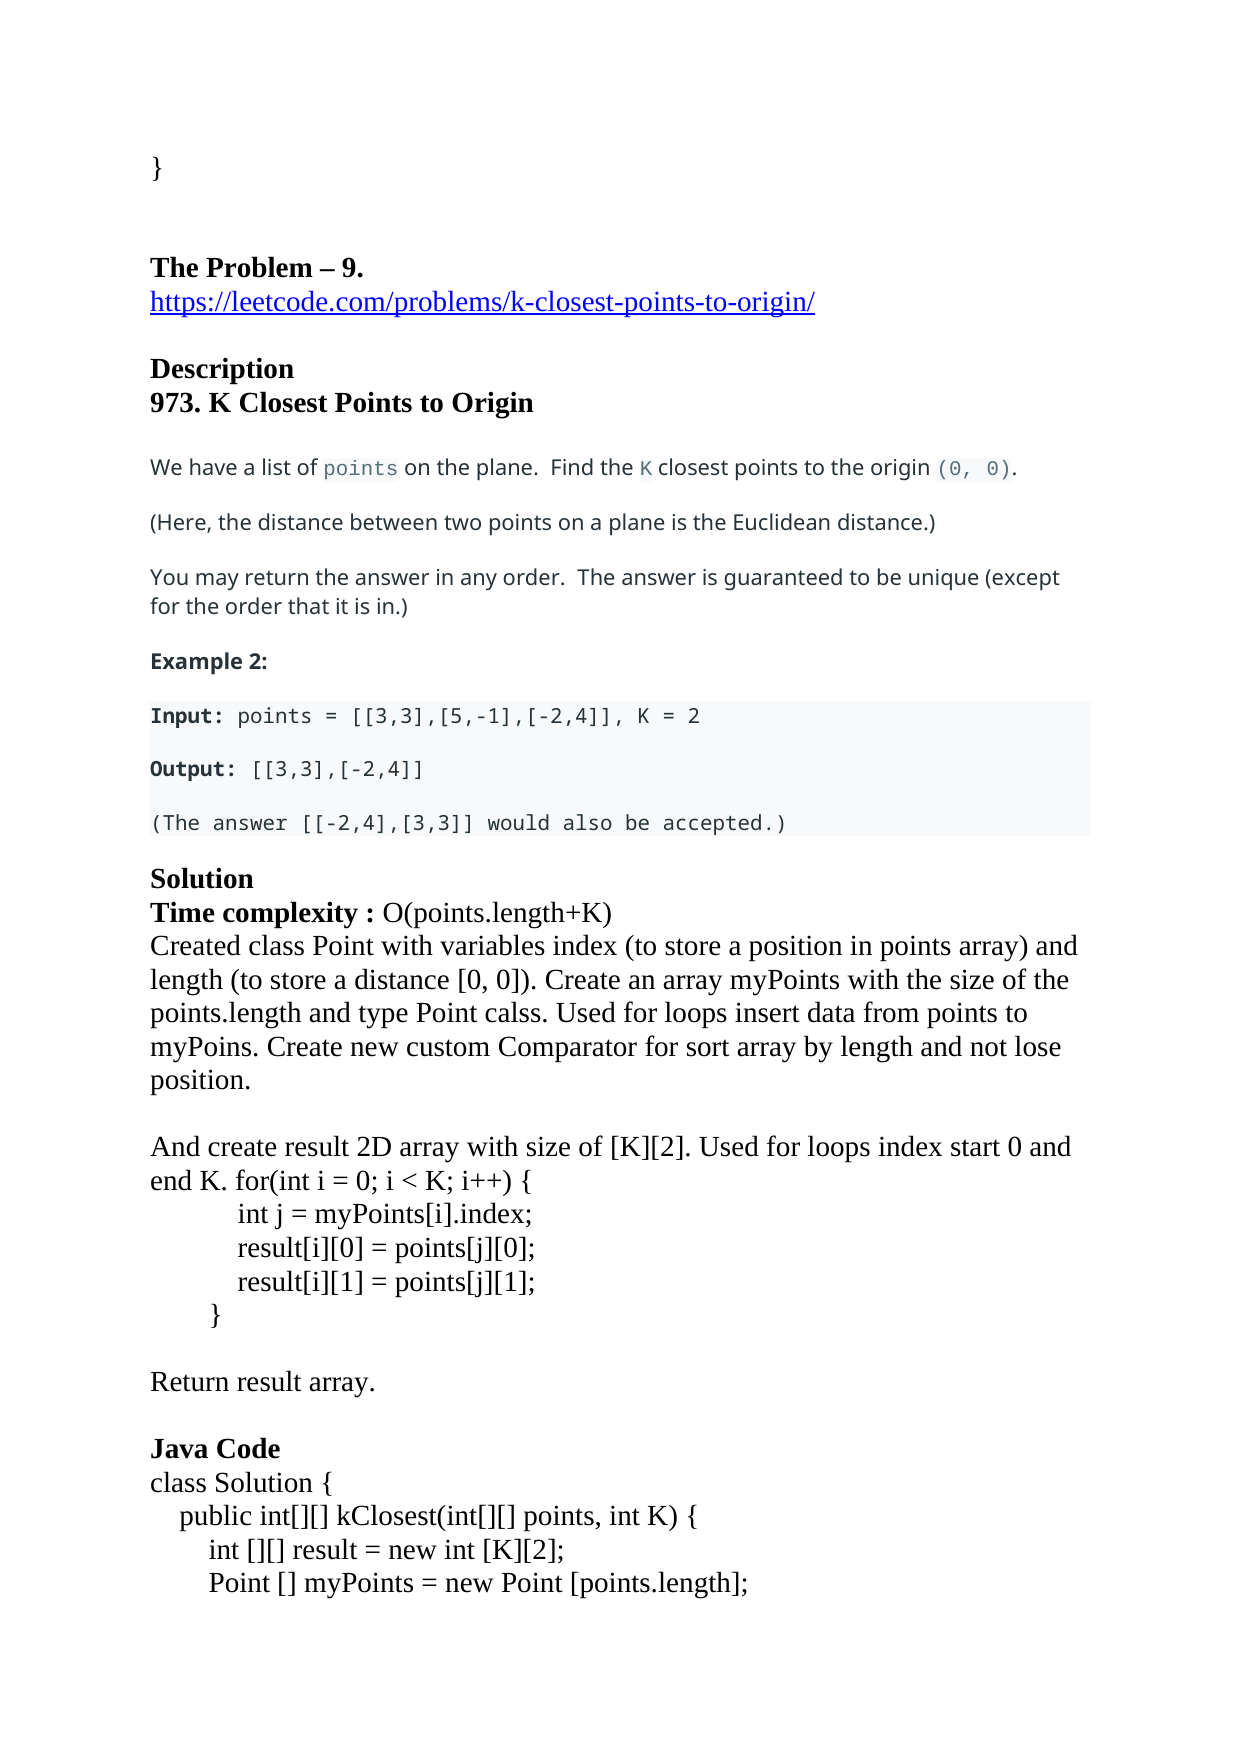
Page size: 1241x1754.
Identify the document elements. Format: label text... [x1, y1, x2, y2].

text result[i][0] = points[j][0]; [150, 1230, 1090, 1264]
text Example 2: [150, 646, 1090, 676]
text We have a list of points on the plane. Find the K closest points to the origin (0, 0). [150, 452, 1090, 482]
text (The answer [[-2,4],[3,3]] would also be accepted.) [150, 808, 1090, 836]
text The Problem – 9. https://leetcode.com/problems/k-closest-points-to-origin/ [150, 251, 1090, 318]
text Solution [150, 861, 1090, 895]
text 973. K Closest Points to Origin [150, 385, 1090, 418]
text Point [] myPoints = new Point [points.length]; [150, 1566, 1090, 1599]
text result[i][1] = points[j][1]; [150, 1264, 1090, 1297]
text int j = myPoints[i].index; [150, 1197, 1090, 1230]
text Time complexity : O(points.length+K) [150, 895, 1090, 928]
text int [][] result = new int [K][2]; [150, 1532, 1090, 1566]
text And create result 2D array with size of [K][2]. Used for loops index start 0 and end K. for(int i = 0; i < K; i++) { [150, 1129, 1090, 1197]
text public int[][] kClosest(int[][] points, int K) { [150, 1498, 1090, 1532]
text } [150, 150, 1090, 183]
text Created class Point with variables index (to store a position in points array) and length (to store a distance [0, 0]). Сreate an array myPoints with the size of the points.length and type Point calss. Used for loops insert data from points to myPoins. Create new custom Comparator for sort array by length and not lose position. [150, 928, 1090, 1096]
text (Here, the distance between two points on a plane is the Euclidean distance.) [150, 507, 1090, 536]
text class Solution { [150, 1465, 1090, 1498]
text Output: [[3,3],[-2,4]] [150, 754, 1090, 783]
text Input: points = [[3,3],[5,-1],[-2,4]], K = 2 [150, 701, 1090, 729]
text } [150, 1297, 1090, 1331]
text You may return the answer in any order. The answer is guaranteed to be unique (except for the order that it is in.) [150, 561, 1090, 621]
text Return result array. [150, 1364, 1090, 1398]
text Description [150, 351, 1090, 385]
text Java Code [150, 1431, 1090, 1465]
